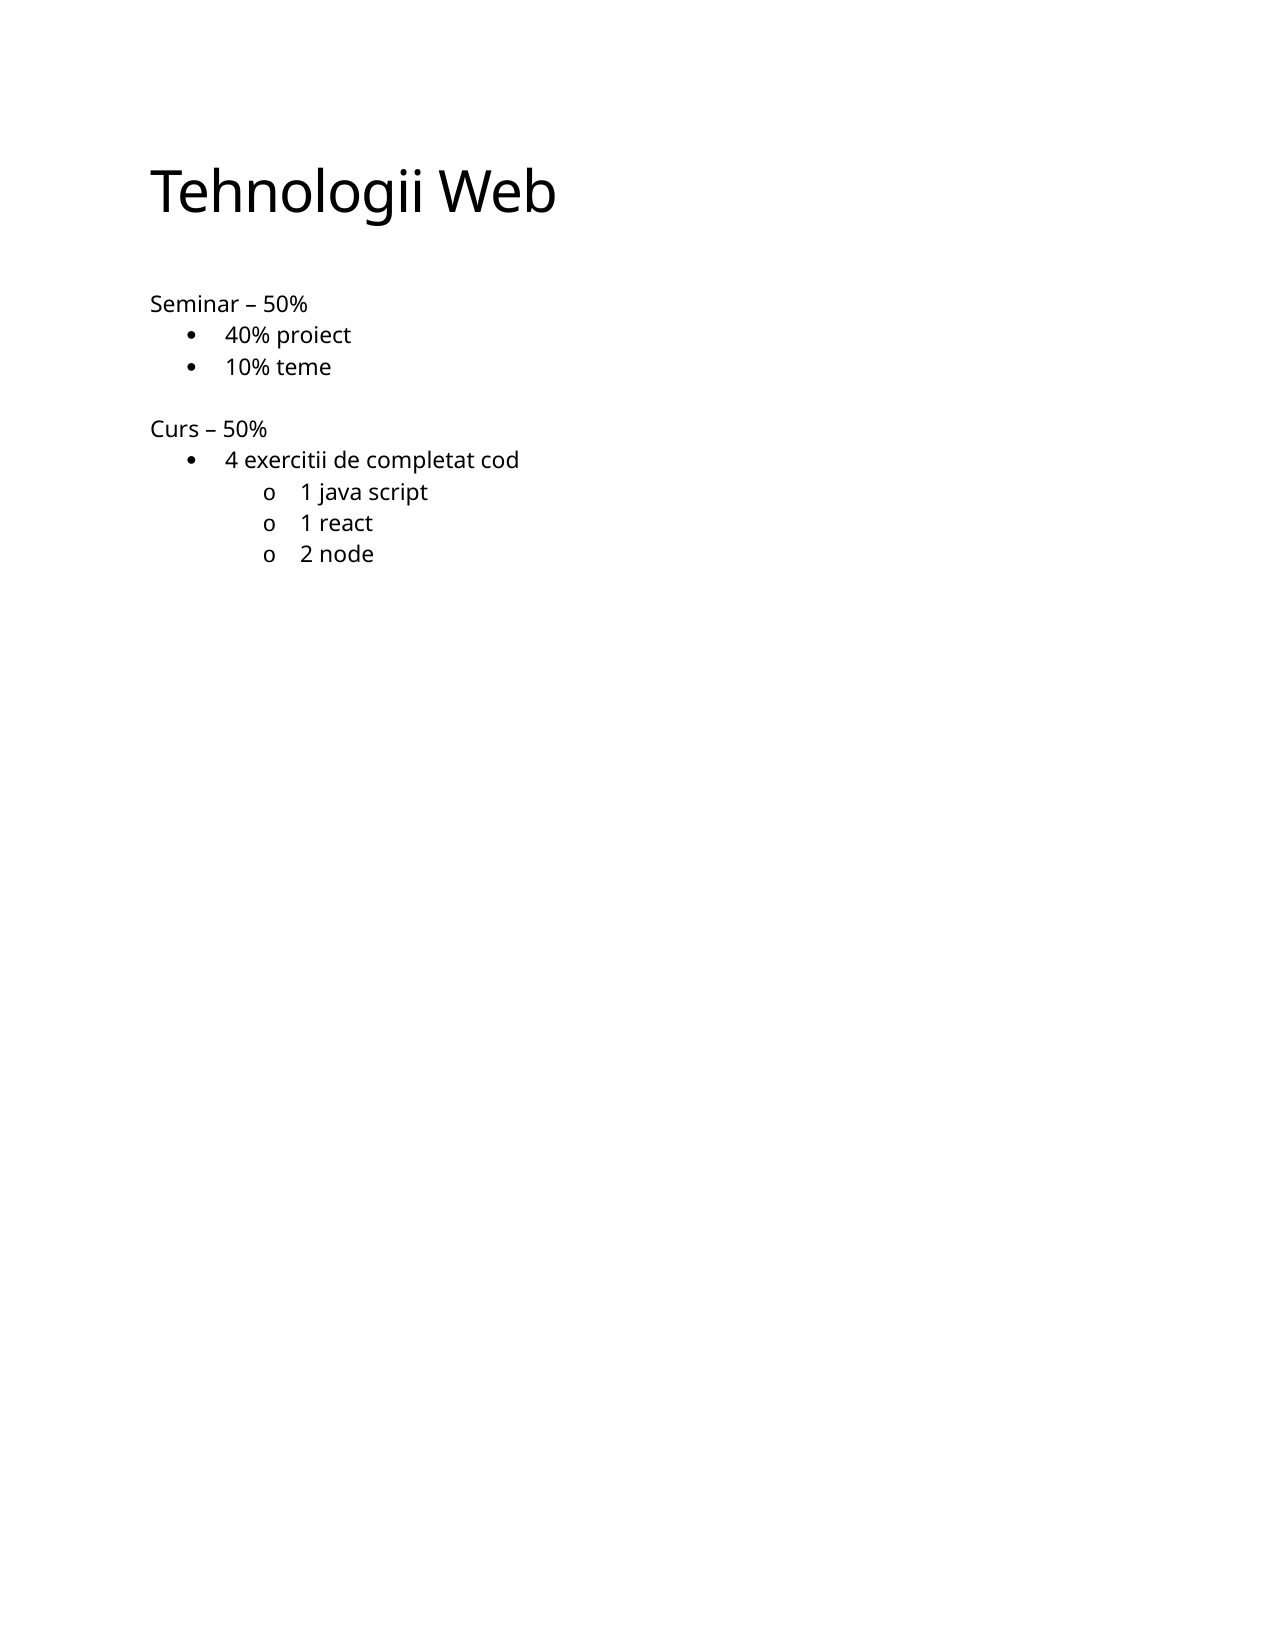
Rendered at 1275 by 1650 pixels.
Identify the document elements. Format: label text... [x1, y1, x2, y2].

list 40% proiect [187, 319, 1125, 351]
list 1 react [262, 507, 1125, 538]
list 1 java script [262, 476, 1125, 507]
title Tehnologii Web [150, 150, 1125, 229]
list 4 exercitii de completat cod [187, 444, 1125, 476]
text Seminar – 50% [150, 288, 1125, 319]
list 2 node [262, 538, 1125, 570]
text Curs – 50% [150, 413, 1125, 444]
list 10% teme [187, 351, 1125, 382]
